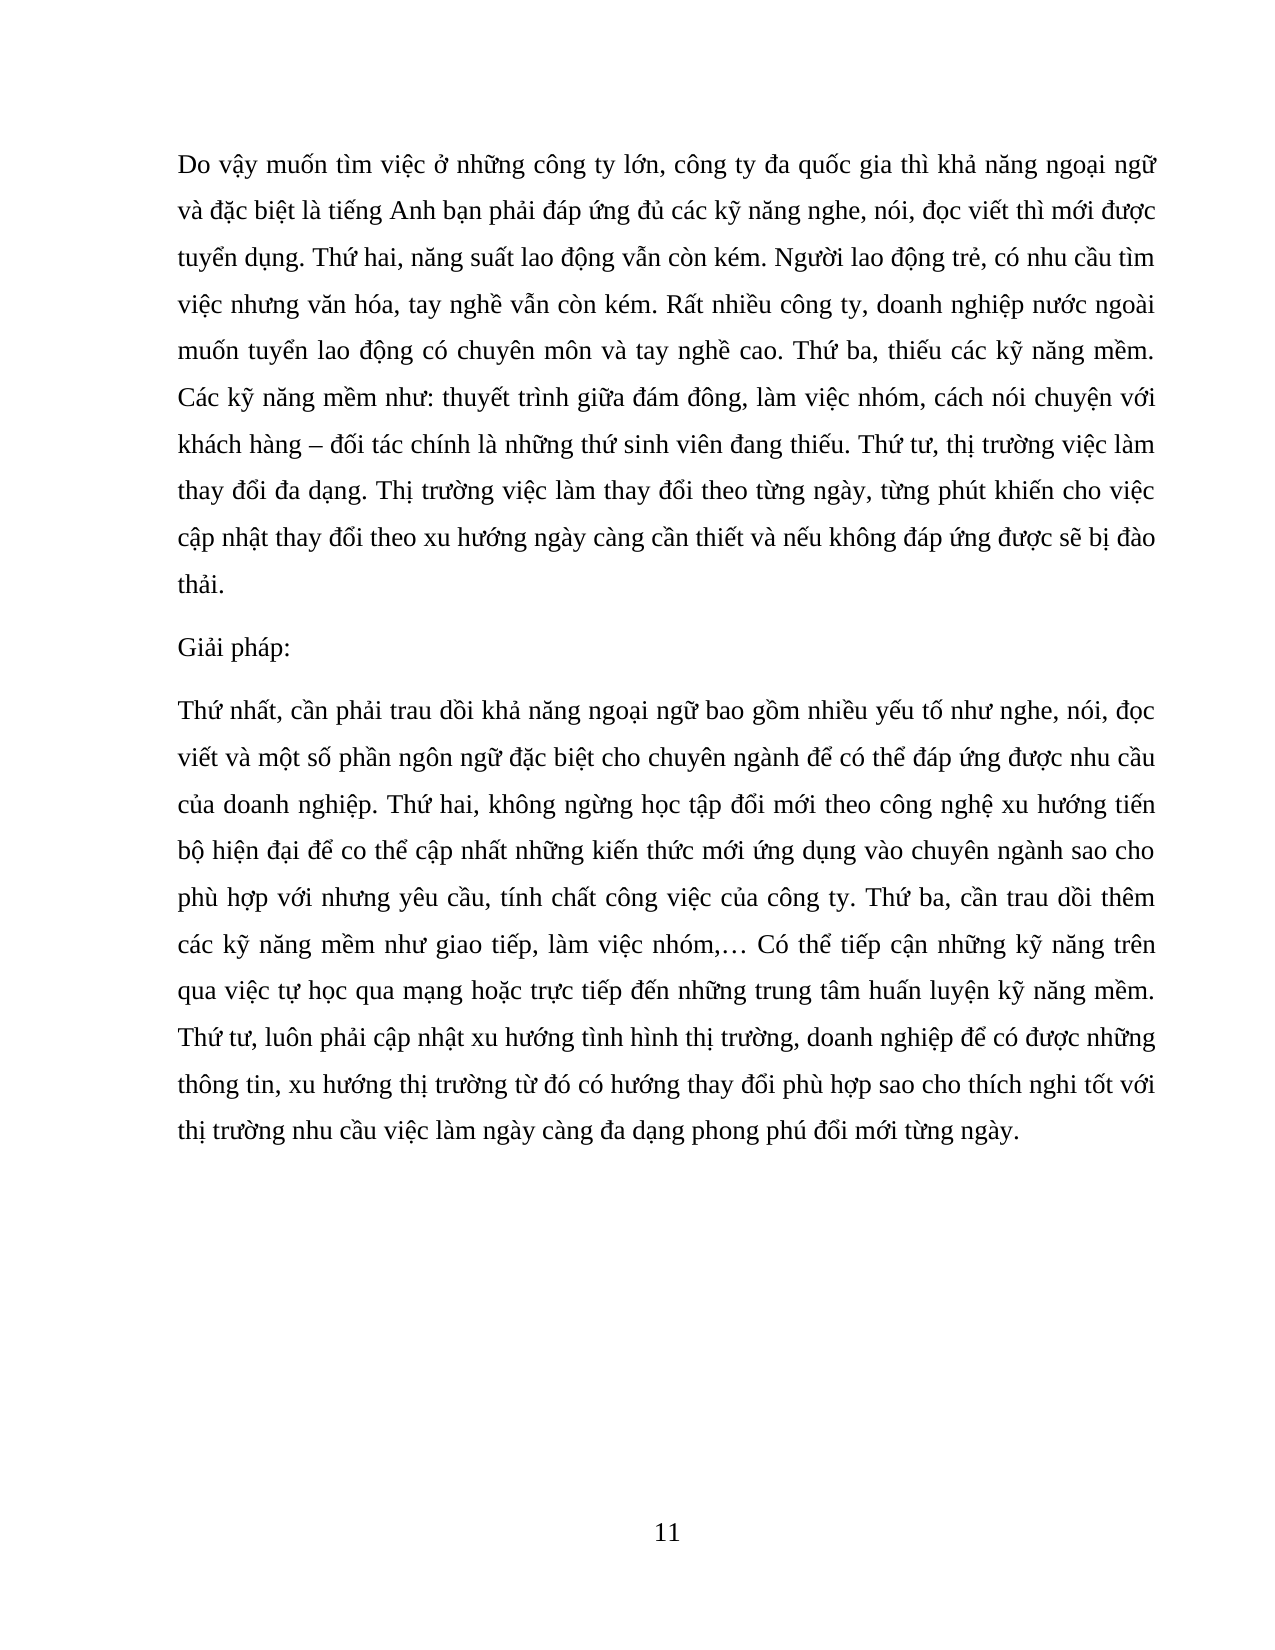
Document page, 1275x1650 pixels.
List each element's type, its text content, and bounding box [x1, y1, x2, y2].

text Giải pháp: [177, 631, 1157, 662]
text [177, 148, 1157, 599]
text Thứ nhất, cần phải trau dồi khả năng ngoại ngữ bao gồm nhiều yếu tố như nghe, nói, đọc viết và một số phần ngôn ngữ đặc biệt cho chuyên ngành để có thể đáp ứng được nhu cầu của doanh nghiệp. Thứ hai, không ngừng học tập đổi mới theo công nghệ xu hướng tiến bộ hiện đại để co thể cập nhất những kiến thức mới ứng dụng vào chuyên ngành sao cho phù hợp với nhưng yêu cầu, tính chất công việc của công ty. Thứ ba, cần trau dồi thêm các kỹ năng mềm như giao tiếp, làm việc nhóm,… Có thể tiếp cận những kỹ năng trên qua việc tự học qua mạng hoặc trực tiếp đến những trung tâm huấn luyện kỹ năng mềm. Thứ tư, luôn phải cập nhật xu hướng tình hình thị trường, doanh nghiệp để có được những thông tin, xu hướng thị trường từ đó có hướng thay đổi phù hợp sao cho thích nghi tốt với thị trường nhu cầu việc làm ngày càng đa dạng phong phú đổi mới từng ngày. [177, 694, 1157, 1146]
